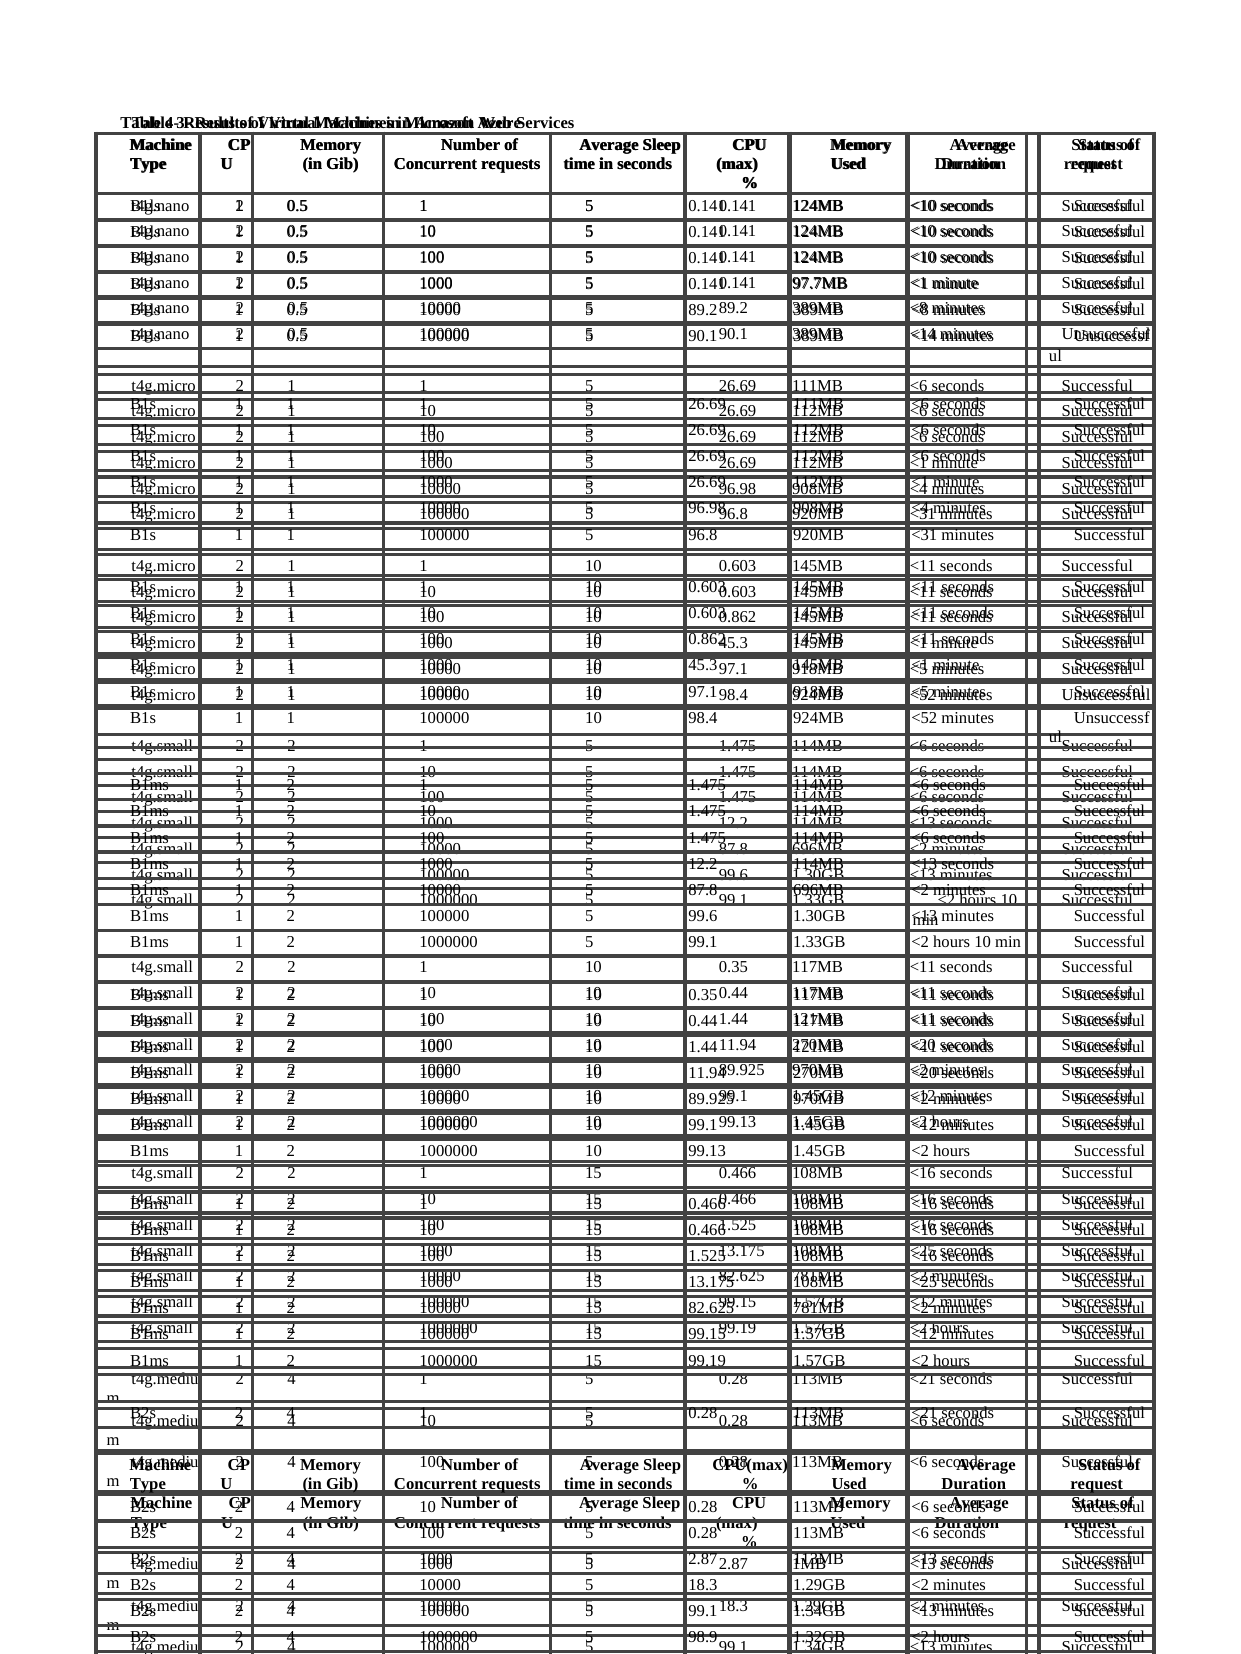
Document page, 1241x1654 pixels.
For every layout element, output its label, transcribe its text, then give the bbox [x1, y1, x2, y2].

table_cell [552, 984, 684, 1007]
table_cell 1 [202, 248, 251, 271]
table_cell B1ls [97, 274, 198, 297]
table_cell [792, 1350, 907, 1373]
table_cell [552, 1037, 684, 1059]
table_cell <52 minutes [910, 708, 1037, 746]
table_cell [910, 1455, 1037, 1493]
table_cell 1 [202, 300, 251, 323]
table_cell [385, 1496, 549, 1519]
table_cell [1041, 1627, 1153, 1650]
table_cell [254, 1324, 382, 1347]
table_cell B1s [97, 681, 198, 704]
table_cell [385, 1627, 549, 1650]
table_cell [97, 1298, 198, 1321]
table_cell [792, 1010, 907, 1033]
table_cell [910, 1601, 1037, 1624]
table_cell 1 [202, 854, 251, 877]
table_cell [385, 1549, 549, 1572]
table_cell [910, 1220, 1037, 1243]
table_cell 10 [552, 681, 684, 704]
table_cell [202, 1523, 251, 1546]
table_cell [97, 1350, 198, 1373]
table_cell 145MB [792, 577, 907, 600]
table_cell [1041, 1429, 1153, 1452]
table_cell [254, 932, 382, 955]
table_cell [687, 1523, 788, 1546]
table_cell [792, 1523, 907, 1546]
table_cell Successful [1041, 498, 1153, 521]
table_cell [792, 551, 907, 574]
table_cell 1.475 [687, 775, 788, 798]
table_cell 908MB [792, 498, 907, 521]
table_cell 26.69 [687, 446, 788, 469]
table_cell 0.5 [254, 326, 382, 364]
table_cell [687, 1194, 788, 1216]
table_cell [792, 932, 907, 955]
table_cell Successful [1041, 300, 1153, 323]
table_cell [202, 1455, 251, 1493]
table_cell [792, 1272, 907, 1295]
table_cell 5 [552, 274, 684, 297]
table_cell [202, 749, 251, 772]
table_cell B1s [97, 472, 198, 495]
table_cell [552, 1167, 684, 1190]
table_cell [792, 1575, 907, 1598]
table_cell B1ls [97, 248, 198, 271]
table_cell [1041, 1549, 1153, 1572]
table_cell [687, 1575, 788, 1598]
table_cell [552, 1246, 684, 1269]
table_cell <6 seconds [910, 446, 1037, 469]
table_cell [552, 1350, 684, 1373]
table_cell <10 seconds [910, 195, 1037, 218]
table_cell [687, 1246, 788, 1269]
table_cell 100 [385, 629, 549, 652]
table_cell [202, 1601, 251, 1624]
table_cell 124MB [792, 195, 907, 218]
table_cell Successful [1041, 248, 1153, 271]
table_cell 10 [385, 801, 549, 824]
table_cell Successful [1041, 394, 1153, 417]
table_cell 1000 [385, 655, 549, 678]
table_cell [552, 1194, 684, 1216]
table_cell Memory (in Gib) [254, 135, 382, 192]
table_cell 1 [254, 708, 382, 746]
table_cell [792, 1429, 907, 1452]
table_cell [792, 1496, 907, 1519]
table_cell Unsuccessful [1041, 326, 1153, 364]
table_cell 100000 [385, 906, 549, 929]
table_cell 10000 [385, 498, 549, 521]
table_cell Successful [1041, 446, 1153, 469]
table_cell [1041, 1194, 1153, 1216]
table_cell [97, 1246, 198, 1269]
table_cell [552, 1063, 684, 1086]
table_cell 1 [202, 775, 251, 798]
table_cell 112MB [792, 472, 907, 495]
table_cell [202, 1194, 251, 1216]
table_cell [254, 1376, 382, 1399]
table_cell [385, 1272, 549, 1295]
table_cell 1.30GB [792, 906, 907, 929]
table_cell <6 seconds [910, 775, 1037, 798]
table_cell 145MB [792, 655, 907, 678]
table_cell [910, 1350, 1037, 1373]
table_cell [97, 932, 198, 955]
table_cell 5 [552, 854, 684, 877]
table_cell [254, 368, 382, 391]
table_cell 5 [552, 300, 684, 323]
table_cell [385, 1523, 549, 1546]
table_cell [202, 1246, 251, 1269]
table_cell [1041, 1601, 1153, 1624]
table_cell 10 [385, 420, 549, 443]
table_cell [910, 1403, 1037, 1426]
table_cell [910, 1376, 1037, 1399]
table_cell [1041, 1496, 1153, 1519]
table_cell Number of Concurrent requests [385, 135, 549, 192]
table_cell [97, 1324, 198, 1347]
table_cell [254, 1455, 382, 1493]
table_cell Successful [1041, 681, 1153, 704]
table_cell 5 [552, 420, 684, 443]
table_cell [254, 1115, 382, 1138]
table_cell [792, 368, 907, 391]
table_cell B1ls [97, 326, 198, 364]
table_cell 100 [385, 248, 549, 271]
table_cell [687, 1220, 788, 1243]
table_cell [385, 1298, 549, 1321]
table_cell 26.69 [687, 394, 788, 417]
table_cell <11 seconds [910, 577, 1037, 600]
table_cell 1 [254, 498, 382, 521]
table_cell B1ms [97, 801, 198, 824]
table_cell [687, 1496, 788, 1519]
table_cell <6 seconds [910, 420, 1037, 443]
table_cell 10 [552, 629, 684, 652]
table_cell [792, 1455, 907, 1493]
table_cell 87.8 [687, 880, 788, 903]
table_cell [1041, 551, 1153, 574]
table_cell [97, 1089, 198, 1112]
table_cell Successful [1041, 655, 1153, 678]
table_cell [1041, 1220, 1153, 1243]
table_cell 1 [254, 472, 382, 495]
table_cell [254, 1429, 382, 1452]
table_cell 2 [254, 906, 382, 929]
table_cell 0.5 [254, 222, 382, 244]
table_cell 10000 [385, 681, 549, 704]
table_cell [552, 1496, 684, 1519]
table_cell 2 [254, 828, 382, 850]
table_cell Unsuccessful [1041, 708, 1153, 746]
table_cell B1s [97, 394, 198, 417]
table_cell 1 [202, 655, 251, 678]
table_cell <13 seconds [910, 854, 1037, 877]
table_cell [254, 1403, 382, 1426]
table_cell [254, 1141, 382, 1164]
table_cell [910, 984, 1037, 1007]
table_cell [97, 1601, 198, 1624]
table_cell 1 [254, 525, 382, 547]
table_cell <1 minute [910, 655, 1037, 678]
table_cell 1000 [385, 274, 549, 297]
table_cell Machine Type [97, 135, 198, 192]
table_cell 10 [385, 222, 549, 244]
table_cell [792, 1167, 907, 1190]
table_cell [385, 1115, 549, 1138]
table_cell Average Sleep time in seconds [552, 135, 684, 192]
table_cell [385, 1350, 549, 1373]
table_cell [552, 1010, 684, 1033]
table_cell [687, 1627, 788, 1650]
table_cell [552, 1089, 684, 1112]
table_cell 389MB [792, 300, 907, 323]
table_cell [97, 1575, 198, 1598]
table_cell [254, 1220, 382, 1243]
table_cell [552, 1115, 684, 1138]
table_cell 0.5 [254, 195, 382, 218]
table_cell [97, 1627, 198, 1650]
table_cell [97, 749, 198, 772]
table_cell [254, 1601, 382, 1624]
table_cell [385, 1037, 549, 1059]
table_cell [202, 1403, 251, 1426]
table_cell [687, 749, 788, 772]
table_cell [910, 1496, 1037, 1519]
table_cell <5 minutes [910, 681, 1037, 704]
table_cell 696MB [792, 880, 907, 903]
table_cell Successful [1041, 906, 1153, 929]
table_cell 114MB [792, 801, 907, 824]
table_cell 5 [552, 472, 684, 495]
table_cell 1 [254, 446, 382, 469]
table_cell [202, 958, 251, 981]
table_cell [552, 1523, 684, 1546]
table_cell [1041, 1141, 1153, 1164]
table_cell [202, 551, 251, 574]
table_cell 124MB [792, 222, 907, 244]
table_cell 1 [254, 420, 382, 443]
table_cell [97, 368, 198, 391]
table_cell 0.5 [254, 300, 382, 323]
table_cell 5 [552, 446, 684, 469]
table_cell 100 [385, 828, 549, 850]
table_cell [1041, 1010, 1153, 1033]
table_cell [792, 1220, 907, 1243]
table_cell [385, 749, 549, 772]
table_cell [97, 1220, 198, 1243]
table_cell 5 [552, 801, 684, 824]
table_cell Successful [1041, 525, 1153, 547]
table_cell 0.141 [687, 222, 788, 244]
table_cell 89.2 [687, 300, 788, 323]
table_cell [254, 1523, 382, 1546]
table_cell 1 [202, 801, 251, 824]
table_cell 98.4 [687, 708, 788, 746]
table_cell 1 [385, 775, 549, 798]
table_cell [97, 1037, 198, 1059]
table_cell 2 [254, 801, 382, 824]
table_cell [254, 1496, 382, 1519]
table_cell 0.141 [687, 195, 788, 218]
table_cell B1ms [97, 775, 198, 798]
table_cell Successful [1041, 577, 1153, 600]
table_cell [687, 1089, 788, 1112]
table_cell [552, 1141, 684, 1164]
table_cell 1 [202, 222, 251, 244]
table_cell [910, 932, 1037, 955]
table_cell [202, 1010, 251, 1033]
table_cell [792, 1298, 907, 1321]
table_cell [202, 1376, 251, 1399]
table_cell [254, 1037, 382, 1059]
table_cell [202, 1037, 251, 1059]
table_cell 1 [202, 828, 251, 850]
table_cell 112MB [792, 420, 907, 443]
table_cell <14 minutes [910, 326, 1037, 364]
table_cell B1s [97, 577, 198, 600]
table_cell Successful [1041, 854, 1153, 877]
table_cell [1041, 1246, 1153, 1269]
table_cell <11 seconds [910, 629, 1037, 652]
table_cell <10 seconds [910, 222, 1037, 244]
table_cell 97.1 [687, 681, 788, 704]
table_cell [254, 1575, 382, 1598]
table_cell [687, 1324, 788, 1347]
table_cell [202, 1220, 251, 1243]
table_cell 1 [254, 577, 382, 600]
table_cell [385, 551, 549, 574]
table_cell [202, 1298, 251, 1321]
table_cell B1ms [97, 880, 198, 903]
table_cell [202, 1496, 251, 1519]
table_cell [552, 368, 684, 391]
table_cell 145MB [792, 629, 907, 652]
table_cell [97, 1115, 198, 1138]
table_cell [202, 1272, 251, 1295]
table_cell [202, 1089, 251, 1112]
table_cell 1 [385, 195, 549, 218]
table_cell [97, 551, 198, 574]
table_cell 10 [552, 655, 684, 678]
table_cell B1s [97, 525, 198, 547]
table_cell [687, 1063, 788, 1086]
table_cell Successful [1041, 775, 1153, 798]
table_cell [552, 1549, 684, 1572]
table_cell 10000 [385, 880, 549, 903]
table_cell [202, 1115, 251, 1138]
table_cell 1 [254, 394, 382, 417]
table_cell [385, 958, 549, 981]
table_cell CPU (max) % [687, 135, 788, 192]
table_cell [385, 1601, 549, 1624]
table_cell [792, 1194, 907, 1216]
table_cell 5 [552, 326, 684, 364]
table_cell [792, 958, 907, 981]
table_cell 145MB [792, 603, 907, 626]
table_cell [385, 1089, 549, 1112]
table_cell [1041, 368, 1153, 391]
table_cell 5 [552, 394, 684, 417]
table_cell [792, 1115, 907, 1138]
table_cell Successful [1041, 880, 1153, 903]
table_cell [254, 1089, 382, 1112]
table_cell 10 [385, 603, 549, 626]
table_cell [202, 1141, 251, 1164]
table_cell 26.69 [687, 420, 788, 443]
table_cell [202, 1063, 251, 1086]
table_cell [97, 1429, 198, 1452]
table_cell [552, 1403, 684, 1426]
table_cell 12.2 [687, 854, 788, 877]
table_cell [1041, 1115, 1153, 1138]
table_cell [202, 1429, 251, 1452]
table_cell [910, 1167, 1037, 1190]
table_cell <4 minutes [910, 498, 1037, 521]
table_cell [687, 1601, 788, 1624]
table_cell [552, 749, 684, 772]
table_cell <6 seconds [910, 801, 1037, 824]
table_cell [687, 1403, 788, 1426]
table_cell Successful [1041, 801, 1153, 824]
table_cell 1 [202, 326, 251, 364]
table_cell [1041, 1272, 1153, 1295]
table_cell B1s [97, 655, 198, 678]
table_cell <6 seconds [910, 828, 1037, 850]
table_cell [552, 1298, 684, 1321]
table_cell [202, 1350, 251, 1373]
table_cell 5 [552, 222, 684, 244]
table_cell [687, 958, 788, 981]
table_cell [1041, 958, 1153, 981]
table_cell 5 [552, 195, 684, 218]
table_cell 100 [385, 446, 549, 469]
table_cell [687, 551, 788, 574]
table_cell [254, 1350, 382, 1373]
table_cell 100000 [385, 708, 549, 746]
table_cell 5 [552, 880, 684, 903]
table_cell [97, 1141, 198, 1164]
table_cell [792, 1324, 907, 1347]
table_cell 10 [552, 603, 684, 626]
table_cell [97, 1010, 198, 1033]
table_cell <10 seconds [910, 248, 1037, 271]
table_cell 1 [254, 629, 382, 652]
table_cell 1 [202, 603, 251, 626]
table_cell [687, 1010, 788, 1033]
table_cell 2 [254, 880, 382, 903]
table_cell 45.3 [687, 655, 788, 678]
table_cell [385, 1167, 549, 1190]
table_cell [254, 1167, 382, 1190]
table_cell Memory Used [792, 135, 907, 192]
table_cell 114MB [792, 854, 907, 877]
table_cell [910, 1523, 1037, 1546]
table_cell [910, 749, 1037, 772]
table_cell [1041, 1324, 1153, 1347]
table_cell 1 [202, 708, 251, 746]
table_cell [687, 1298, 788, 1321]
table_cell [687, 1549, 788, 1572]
table_cell 5 [552, 775, 684, 798]
table_cell 0.862 [687, 629, 788, 652]
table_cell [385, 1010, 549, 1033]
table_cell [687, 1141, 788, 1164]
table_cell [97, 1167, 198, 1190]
table_cell B1ls [97, 222, 198, 244]
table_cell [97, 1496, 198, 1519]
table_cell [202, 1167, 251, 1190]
table_cell B1s [97, 708, 198, 746]
table_cell 1 [202, 681, 251, 704]
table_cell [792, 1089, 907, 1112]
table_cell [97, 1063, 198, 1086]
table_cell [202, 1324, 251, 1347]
table_cell Successful [1041, 828, 1153, 850]
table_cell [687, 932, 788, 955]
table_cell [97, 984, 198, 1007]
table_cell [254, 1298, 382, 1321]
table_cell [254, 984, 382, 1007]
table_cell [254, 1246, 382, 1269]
table_cell 111MB [792, 394, 907, 417]
table_cell 1.475 [687, 801, 788, 824]
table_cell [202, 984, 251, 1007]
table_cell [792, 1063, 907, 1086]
table_cell 97.7MB [792, 274, 907, 297]
table_cell 10 [552, 577, 684, 600]
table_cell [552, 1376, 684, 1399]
table_cell [792, 749, 907, 772]
table_cell Average Duration [910, 135, 1037, 192]
table_cell 96.98 [687, 498, 788, 521]
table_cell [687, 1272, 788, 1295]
table_cell 1 [202, 420, 251, 443]
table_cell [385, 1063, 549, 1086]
table_cell <13 minutes [910, 906, 1037, 929]
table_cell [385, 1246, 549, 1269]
table_cell 0.141 [687, 274, 788, 297]
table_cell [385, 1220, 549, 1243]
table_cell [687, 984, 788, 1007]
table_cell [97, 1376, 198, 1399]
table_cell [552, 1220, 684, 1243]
table_cell B1s [97, 420, 198, 443]
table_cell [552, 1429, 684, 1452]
table_cell 1000 [385, 854, 549, 877]
table_cell [687, 368, 788, 391]
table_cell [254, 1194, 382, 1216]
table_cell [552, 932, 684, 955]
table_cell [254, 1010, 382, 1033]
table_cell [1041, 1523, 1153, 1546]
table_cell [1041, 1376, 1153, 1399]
table_cell 90.1 [687, 326, 788, 364]
table_cell 0.603 [687, 577, 788, 600]
table_cell 96.8 [687, 525, 788, 547]
table_cell Status of request [1041, 135, 1153, 192]
table_cell 10000 [385, 300, 549, 323]
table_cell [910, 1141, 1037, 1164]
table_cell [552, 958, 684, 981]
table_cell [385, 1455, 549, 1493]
table_cell <6 seconds [910, 394, 1037, 417]
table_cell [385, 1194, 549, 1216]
table_cell 2 [254, 775, 382, 798]
table_cell [254, 749, 382, 772]
table_cell [1041, 749, 1153, 772]
table_cell B1s [97, 498, 198, 521]
table_cell 1 [254, 603, 382, 626]
table_cell <31 minutes [910, 525, 1037, 547]
table_cell 5 [552, 498, 684, 521]
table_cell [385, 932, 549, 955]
table_cell 114MB [792, 775, 907, 798]
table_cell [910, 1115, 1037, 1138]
table_cell B1s [97, 629, 198, 652]
table_cell B1ms [97, 906, 198, 929]
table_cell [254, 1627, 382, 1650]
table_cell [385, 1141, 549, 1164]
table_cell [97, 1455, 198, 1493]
table_cell Successful [1041, 222, 1153, 244]
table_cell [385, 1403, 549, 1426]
table_cell <1 minute [910, 274, 1037, 297]
table_cell Successful [1041, 420, 1153, 443]
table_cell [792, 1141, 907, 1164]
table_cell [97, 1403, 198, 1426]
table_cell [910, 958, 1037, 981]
table_cell 112MB [792, 446, 907, 469]
table_cell B1s [97, 603, 198, 626]
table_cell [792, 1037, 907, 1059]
table_cell 1000 [385, 472, 549, 495]
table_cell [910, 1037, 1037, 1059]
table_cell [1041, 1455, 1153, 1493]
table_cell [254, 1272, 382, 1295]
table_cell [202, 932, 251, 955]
table_cell <11 seconds [910, 603, 1037, 626]
table_cell Successful [1041, 195, 1153, 218]
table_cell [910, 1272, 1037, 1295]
table_cell <2 minutes [910, 880, 1037, 903]
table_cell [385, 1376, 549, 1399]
table_cell 114MB [792, 828, 907, 850]
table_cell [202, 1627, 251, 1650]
table_cell 1 [202, 446, 251, 469]
table_cell 0.5 [254, 248, 382, 271]
table_cell B1ls [97, 195, 198, 218]
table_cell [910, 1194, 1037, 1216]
table_cell 1 [254, 655, 382, 678]
table_cell B1ms [97, 828, 198, 850]
table_cell 10 [552, 708, 684, 746]
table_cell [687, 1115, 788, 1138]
table_cell 0.141 [687, 248, 788, 271]
table_cell [254, 551, 382, 574]
table_cell 389MB [792, 326, 907, 364]
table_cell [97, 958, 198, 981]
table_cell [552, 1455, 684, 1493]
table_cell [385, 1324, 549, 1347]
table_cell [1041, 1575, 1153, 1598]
table_cell 918MB [792, 681, 907, 704]
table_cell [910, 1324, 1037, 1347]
table_cell [202, 368, 251, 391]
table_cell Successful [1041, 629, 1153, 652]
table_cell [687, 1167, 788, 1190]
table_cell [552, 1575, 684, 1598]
table_cell 5 [552, 525, 684, 547]
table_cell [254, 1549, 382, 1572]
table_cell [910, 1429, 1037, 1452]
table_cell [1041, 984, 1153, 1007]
table_cell 5 [552, 828, 684, 850]
table_cell 100000 [385, 525, 549, 547]
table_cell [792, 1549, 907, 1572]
table_cell 924MB [792, 708, 907, 746]
table_cell 1 [202, 525, 251, 547]
table_cell <8 minutes [910, 300, 1037, 323]
table_cell 26.69 [687, 472, 788, 495]
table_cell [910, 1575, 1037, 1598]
table_cell 1 [202, 274, 251, 297]
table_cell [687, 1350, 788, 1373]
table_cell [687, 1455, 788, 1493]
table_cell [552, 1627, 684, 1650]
table_cell B1ls [97, 300, 198, 323]
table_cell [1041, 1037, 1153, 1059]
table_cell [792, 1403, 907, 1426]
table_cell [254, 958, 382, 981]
table_cell 1 [202, 880, 251, 903]
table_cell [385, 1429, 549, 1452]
table_cell [552, 551, 684, 574]
table_cell 1 [385, 394, 549, 417]
table_cell Successful [1041, 603, 1153, 626]
table_cell 1 [385, 577, 549, 600]
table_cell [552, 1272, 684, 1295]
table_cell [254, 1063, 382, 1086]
table_cell [385, 368, 549, 391]
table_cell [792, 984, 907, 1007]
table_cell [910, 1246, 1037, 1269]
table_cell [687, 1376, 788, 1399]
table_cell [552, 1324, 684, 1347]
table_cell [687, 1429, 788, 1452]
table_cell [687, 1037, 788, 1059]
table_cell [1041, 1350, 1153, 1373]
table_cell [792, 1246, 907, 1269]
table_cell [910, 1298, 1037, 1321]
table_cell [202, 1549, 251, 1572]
table_cell Successful [1041, 472, 1153, 495]
table_cell 5 [552, 248, 684, 271]
table_cell 100000 [385, 326, 549, 364]
table_cell <1 minute [910, 472, 1037, 495]
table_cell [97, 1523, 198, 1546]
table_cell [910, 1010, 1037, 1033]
table_cell 1.475 [687, 828, 788, 850]
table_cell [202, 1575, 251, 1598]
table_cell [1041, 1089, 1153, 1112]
table_cell 1 [202, 498, 251, 521]
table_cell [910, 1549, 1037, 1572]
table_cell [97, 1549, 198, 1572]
table_cell 1 [202, 394, 251, 417]
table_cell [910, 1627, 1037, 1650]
table_cell [910, 551, 1037, 574]
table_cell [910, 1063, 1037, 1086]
table_cell 124MB [792, 248, 907, 271]
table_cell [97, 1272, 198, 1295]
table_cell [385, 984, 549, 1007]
table_cell 99.6 [687, 906, 788, 929]
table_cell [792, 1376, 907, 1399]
table_cell [910, 368, 1037, 391]
table_cell 920MB [792, 525, 907, 547]
table_cell 1 [254, 681, 382, 704]
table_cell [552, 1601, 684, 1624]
table_cell 0.5 [254, 274, 382, 297]
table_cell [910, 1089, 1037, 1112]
table_cell B1ms [97, 854, 198, 877]
table_header Table 4- Results of Virtual Machines in Microsoft Azure [95, 0, 1154, 132]
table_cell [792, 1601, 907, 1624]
table_cell 5 [552, 906, 684, 929]
table_cell 1 [202, 629, 251, 652]
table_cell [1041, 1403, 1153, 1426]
table_cell B1s [97, 446, 198, 469]
table_cell 1 [202, 195, 251, 218]
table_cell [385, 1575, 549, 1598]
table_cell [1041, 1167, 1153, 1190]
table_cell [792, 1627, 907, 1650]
table_cell 1 [202, 472, 251, 495]
table_cell 2 [254, 854, 382, 877]
table_cell 1 [202, 577, 251, 600]
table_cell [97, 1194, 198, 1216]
table_cell 0.603 [687, 603, 788, 626]
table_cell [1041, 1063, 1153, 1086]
table_cell 1 [202, 906, 251, 929]
table_cell CPU [202, 135, 251, 192]
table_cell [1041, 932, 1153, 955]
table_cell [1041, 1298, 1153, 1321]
table_cell Successful [1041, 274, 1153, 297]
